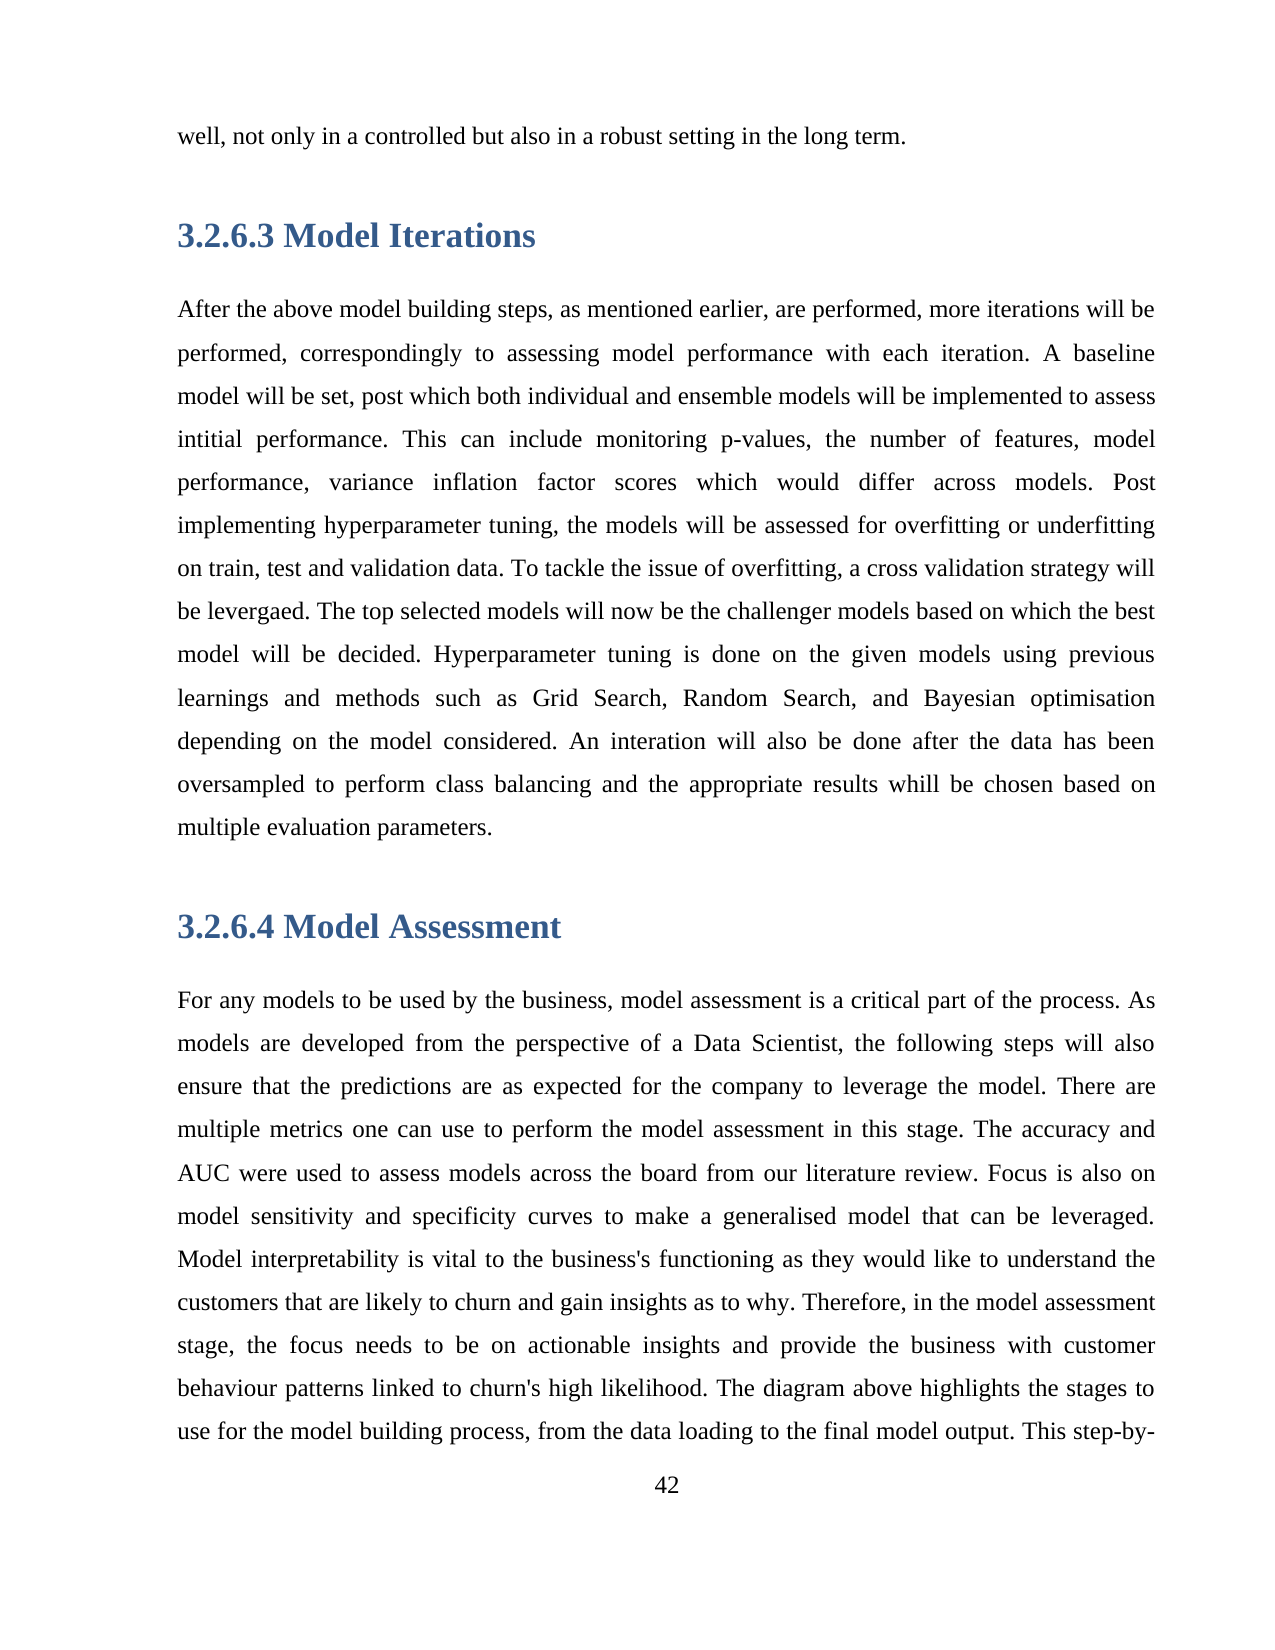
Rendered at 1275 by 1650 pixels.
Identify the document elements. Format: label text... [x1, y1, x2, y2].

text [177, 985, 1156, 1445]
subtitle 3.2.6.3 Model Iterations [177, 214, 1156, 255]
text After the above model building steps, as mentioned earlier, are performed, more iterations will be performed, correspondingly to assessing model performance with each iteration. A baseline model will be set, post which both individual and ensemble models will be implemented to assess intitial performance. This can include monitoring p-values, the number of features, model performance, variance inflation factor scores which would differ across models. Post implementing hyperparameter tuning, the models will be assessed for overfitting or underfitting on train, test and validation data. To tackle the issue of overfitting, a cross validation strategy will be levergaed. The top selected models will now be the challenger models based on which the best model will be decided. Hyperparameter tuning is done on the given models using previous learnings and methods such as Grid Search, Random Search, and Bayesian optimisation depending on the model considered. An interation will also be done after the data has been oversampled to perform class balancing and the appropriate results whill be chosen based on multiple evaluation parameters. [177, 294, 1156, 841]
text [177, 121, 1156, 150]
subtitle 3.2.6.4 Model Assessment [177, 905, 1156, 946]
